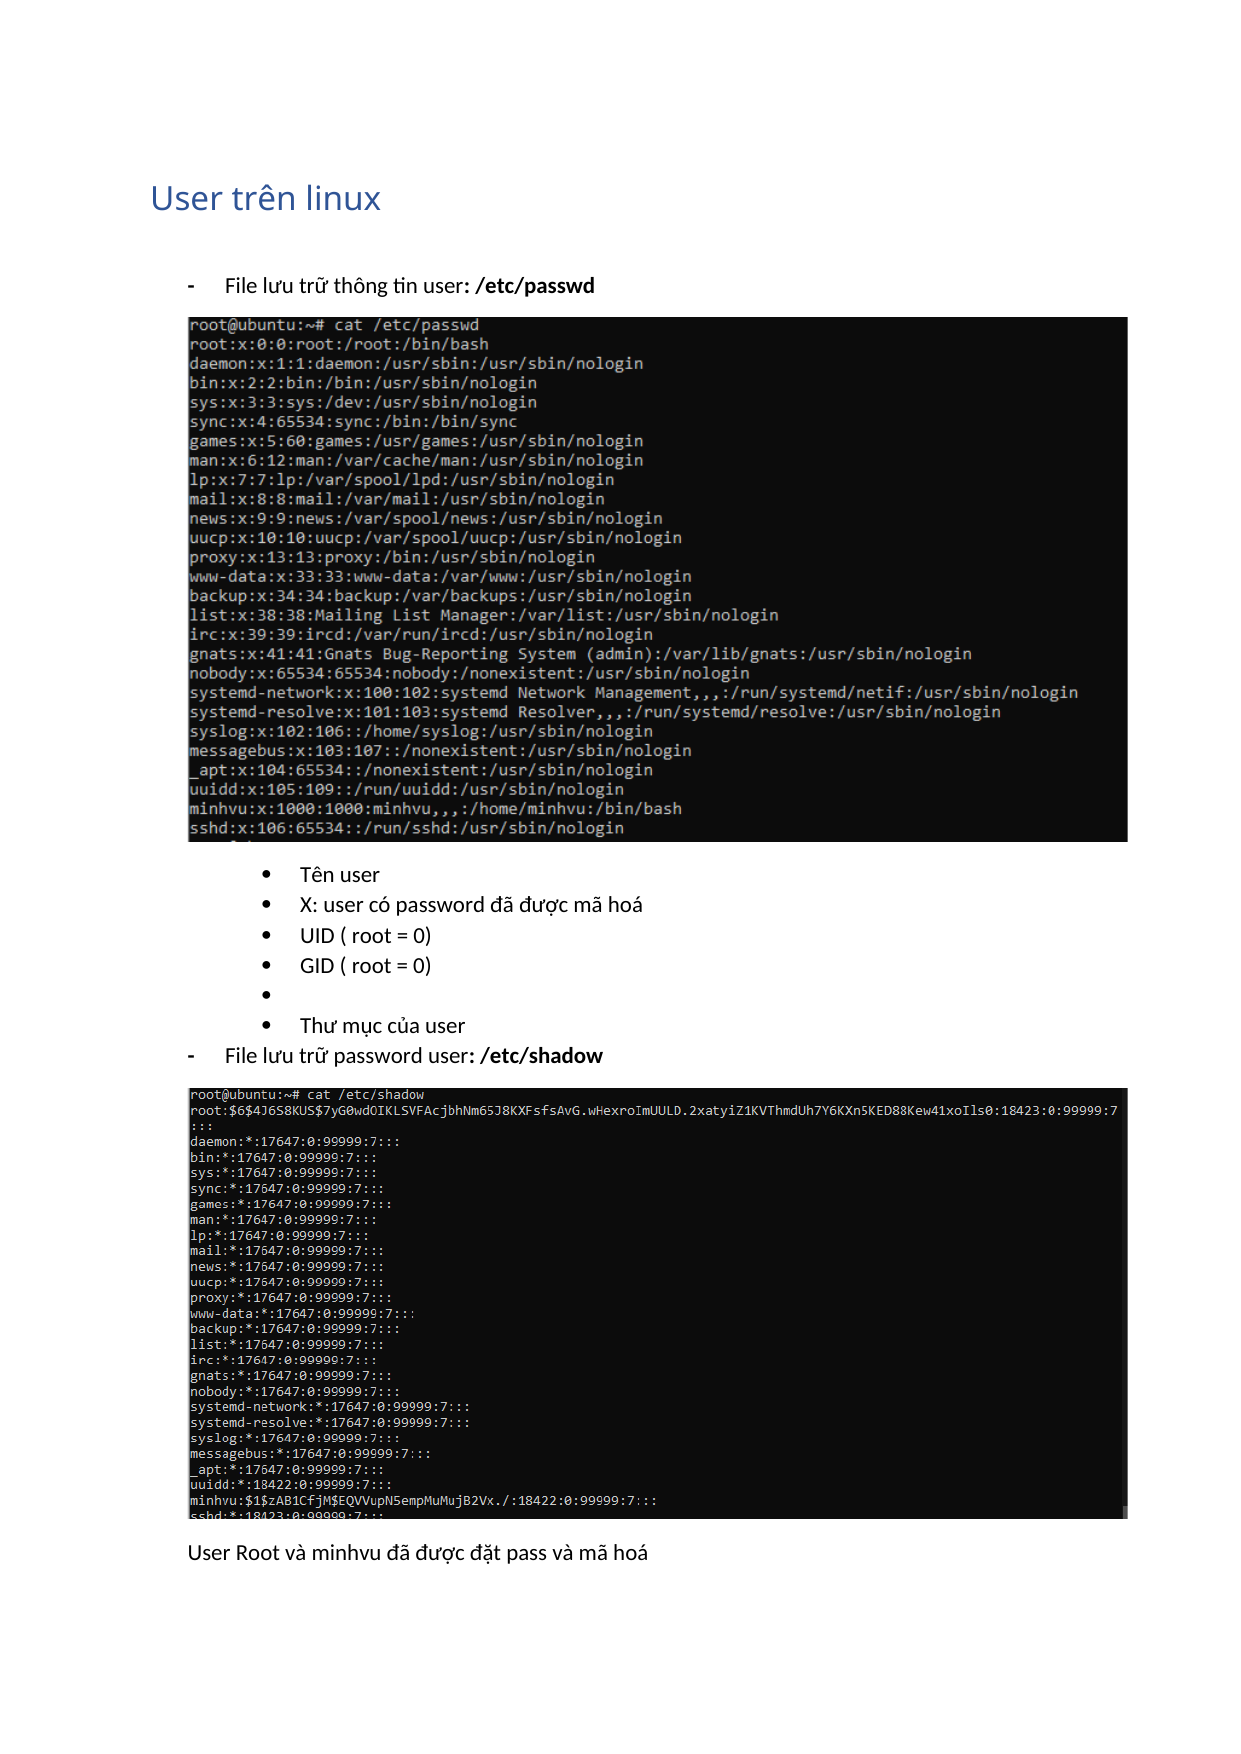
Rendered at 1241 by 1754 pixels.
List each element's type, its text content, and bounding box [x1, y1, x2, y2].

list Tên user [262, 860, 1090, 888]
picture [187, 317, 1128, 842]
list File lưu trữ thông tin user: /etc/passwd [187, 271, 1090, 299]
list X: user có password đã được mã hoá [262, 891, 1090, 919]
list Thư mục của user [262, 1011, 1090, 1039]
list File lưu trữ password user: /etc/shadow [187, 1042, 1090, 1070]
picture [187, 1088, 1128, 1519]
subtitle User trên linux [150, 175, 1090, 220]
list UID ( root = 0) [262, 921, 1090, 949]
text User Root và minhvu đã được đặt pass và mã hoá [187, 1538, 1090, 1566]
list GID ( root = 0) [262, 951, 1090, 979]
